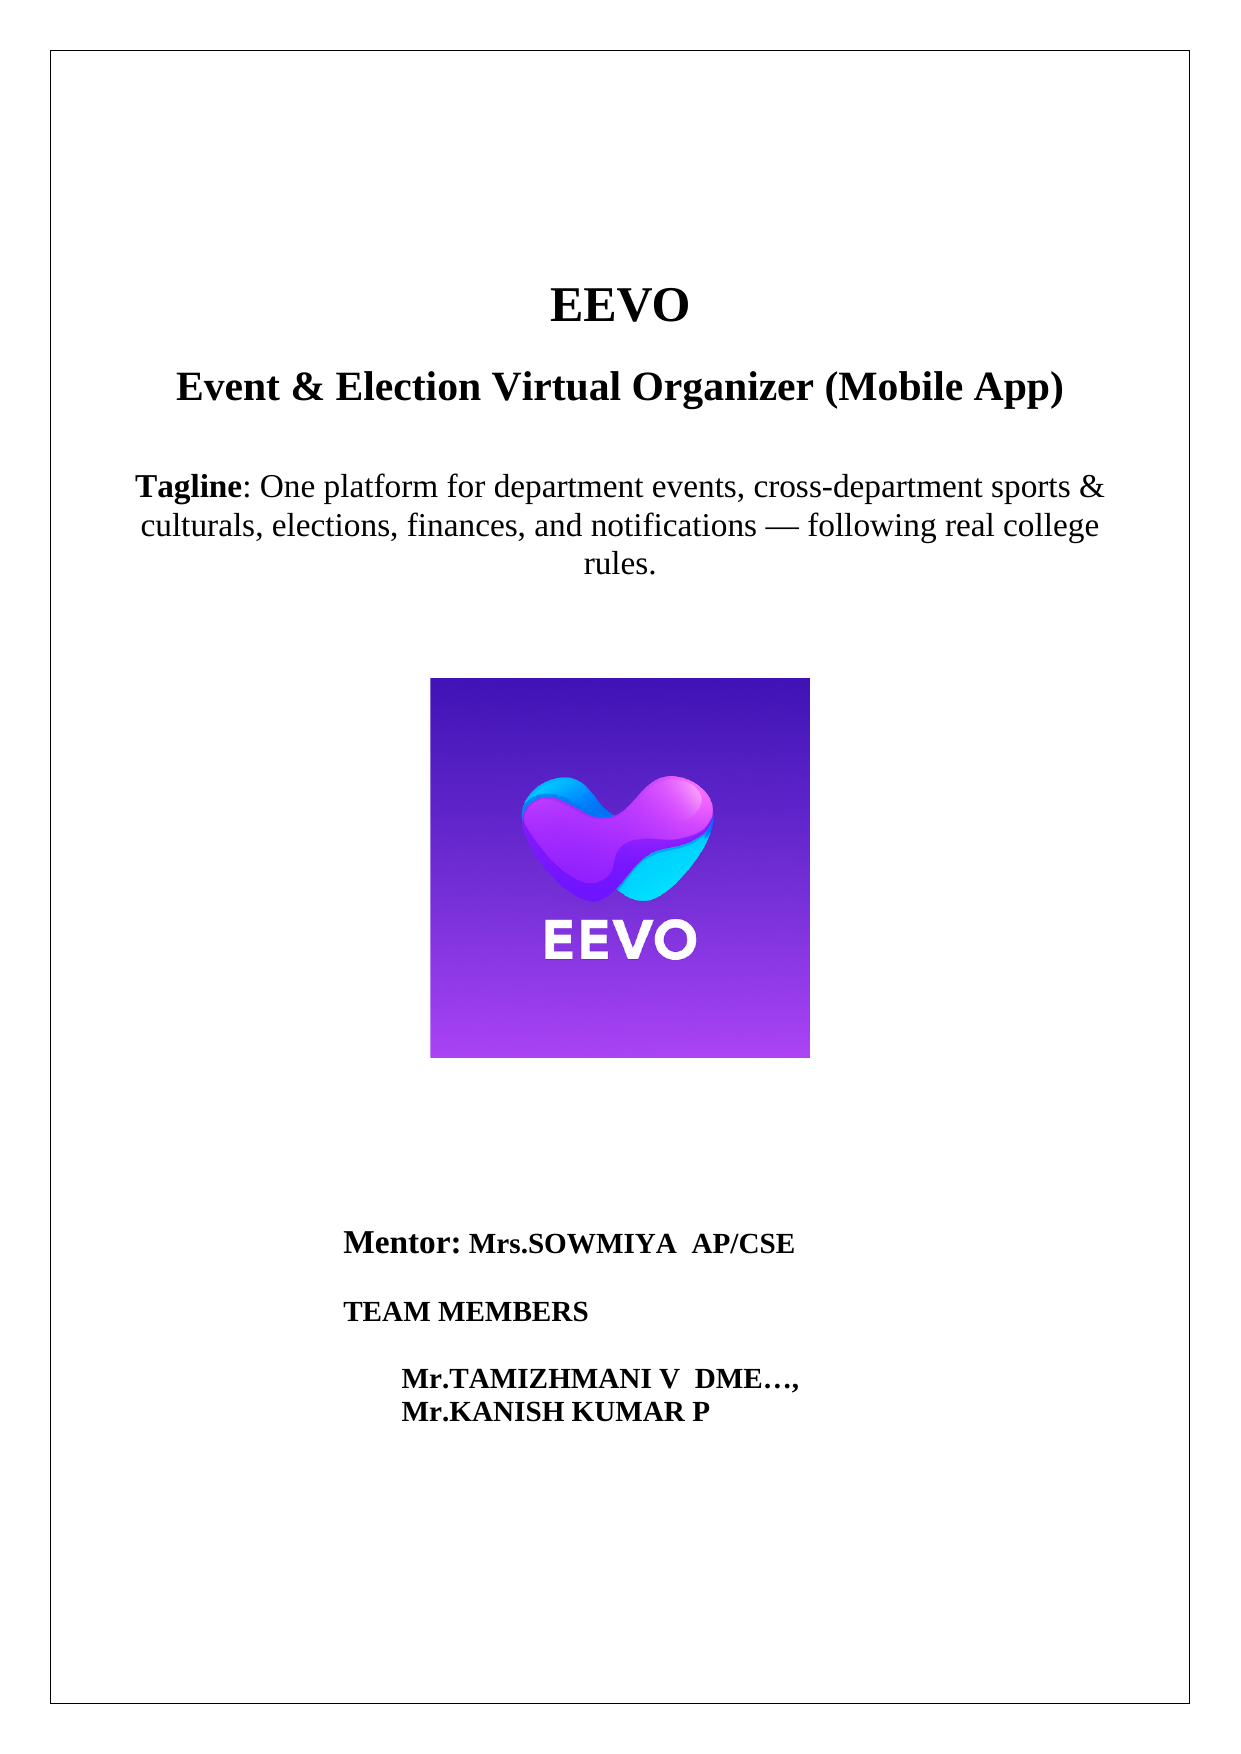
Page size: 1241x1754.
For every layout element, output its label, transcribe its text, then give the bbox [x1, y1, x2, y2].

text Mr.TAMIZHMANI V DME…, [343, 1361, 1122, 1394]
text Tagline: One platform for department events, cross-department sports & culturals, elections, finances, and notifications — following real college rules. [118, 438, 1122, 582]
text Mentor: Mrs.SOWMIYA AP/CSE [343, 1222, 1122, 1260]
text Mr.KANISH KUMAR P [343, 1394, 1122, 1428]
picture [430, 678, 810, 1058]
text Event & Election Virtual Organizer (Mobile App) [118, 361, 1122, 409]
text TEAM MEMBERS [343, 1294, 1122, 1327]
subtitle EEVO [118, 274, 1122, 332]
